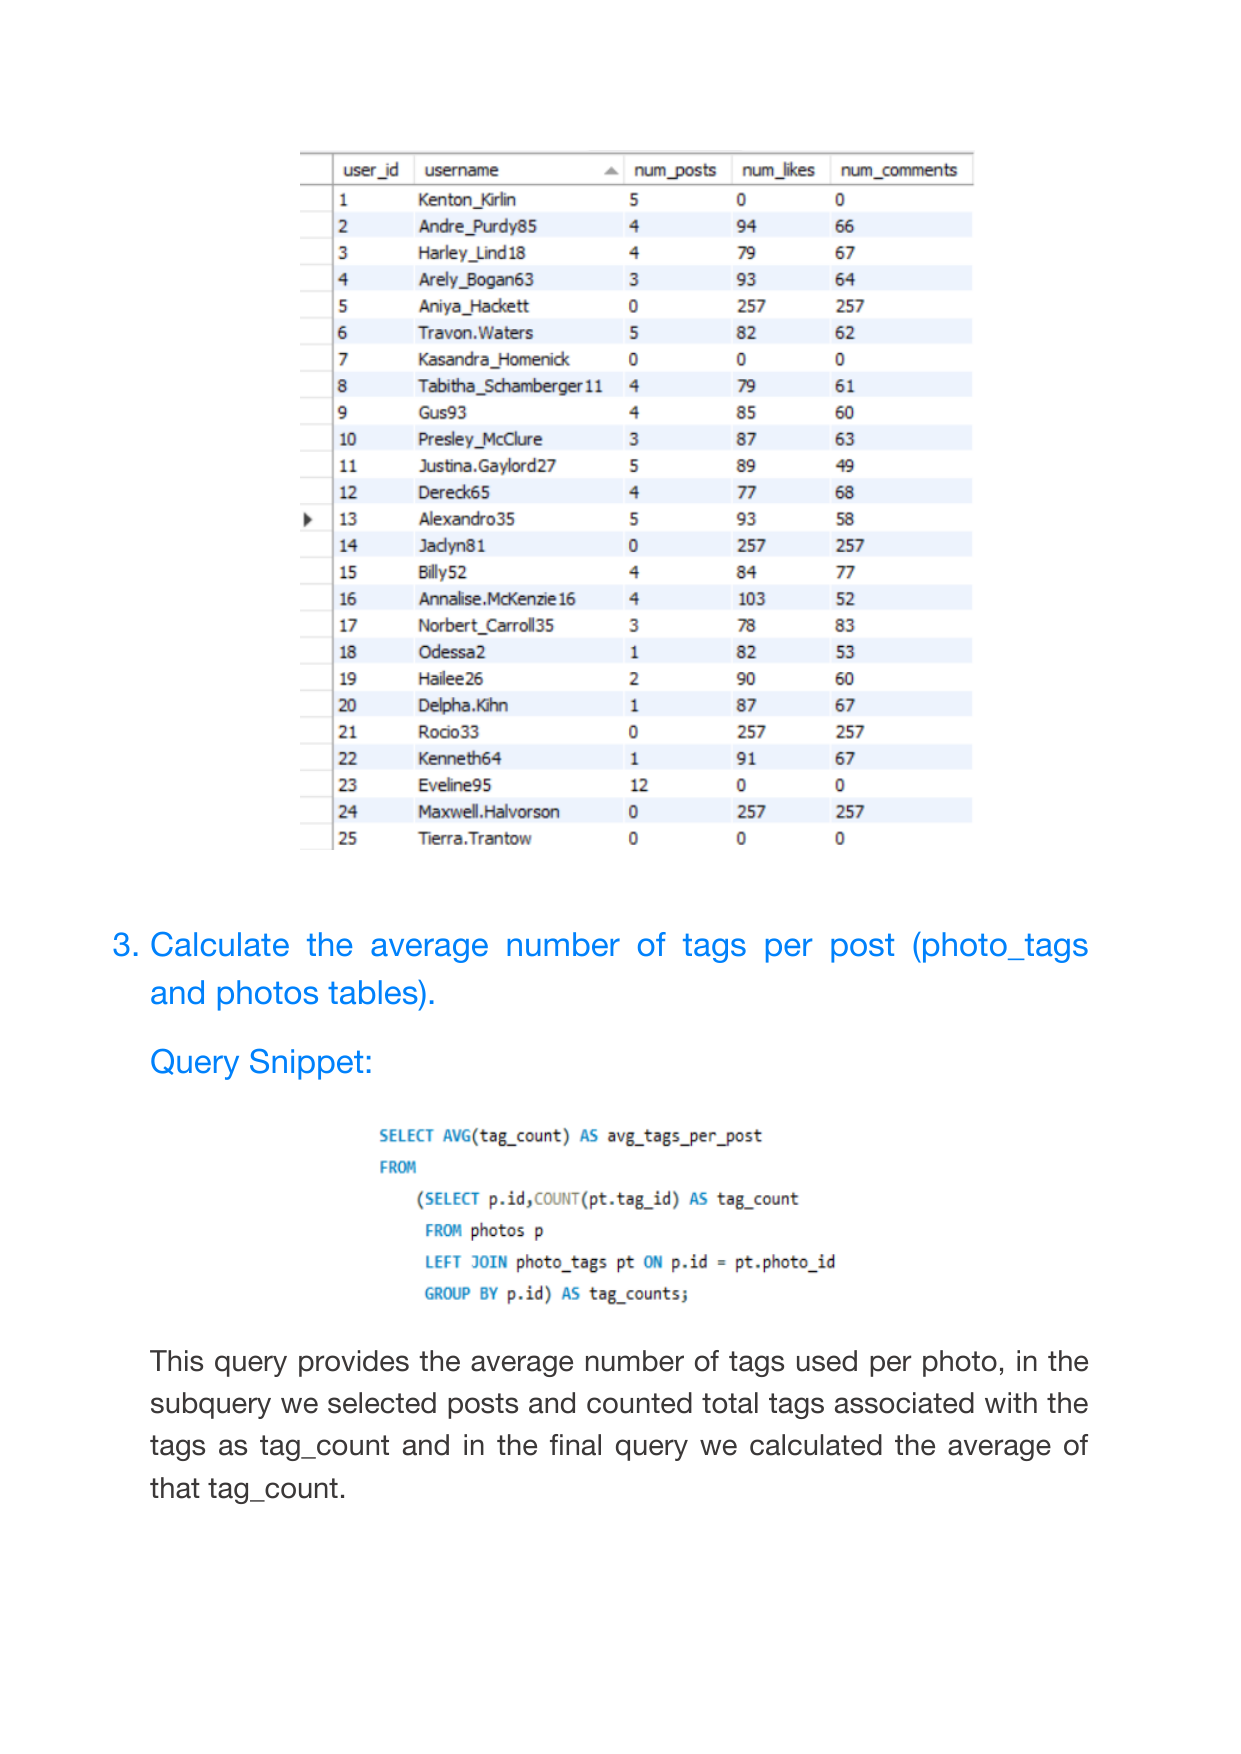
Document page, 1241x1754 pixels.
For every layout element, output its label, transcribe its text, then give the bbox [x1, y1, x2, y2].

picture [300, 150, 976, 850]
picture [375, 1105, 861, 1318]
list Calculate the average number of tags per post (photo_tags and photos tables). [112, 924, 1090, 1014]
text This query provides the average number of tags used per photo, in the subquery we selected posts and counted total tags associated with the tags as tag_count and in the final query we calculated the average of that tag_count. [150, 1343, 1090, 1506]
text Query Snippet: [150, 1041, 1090, 1083]
